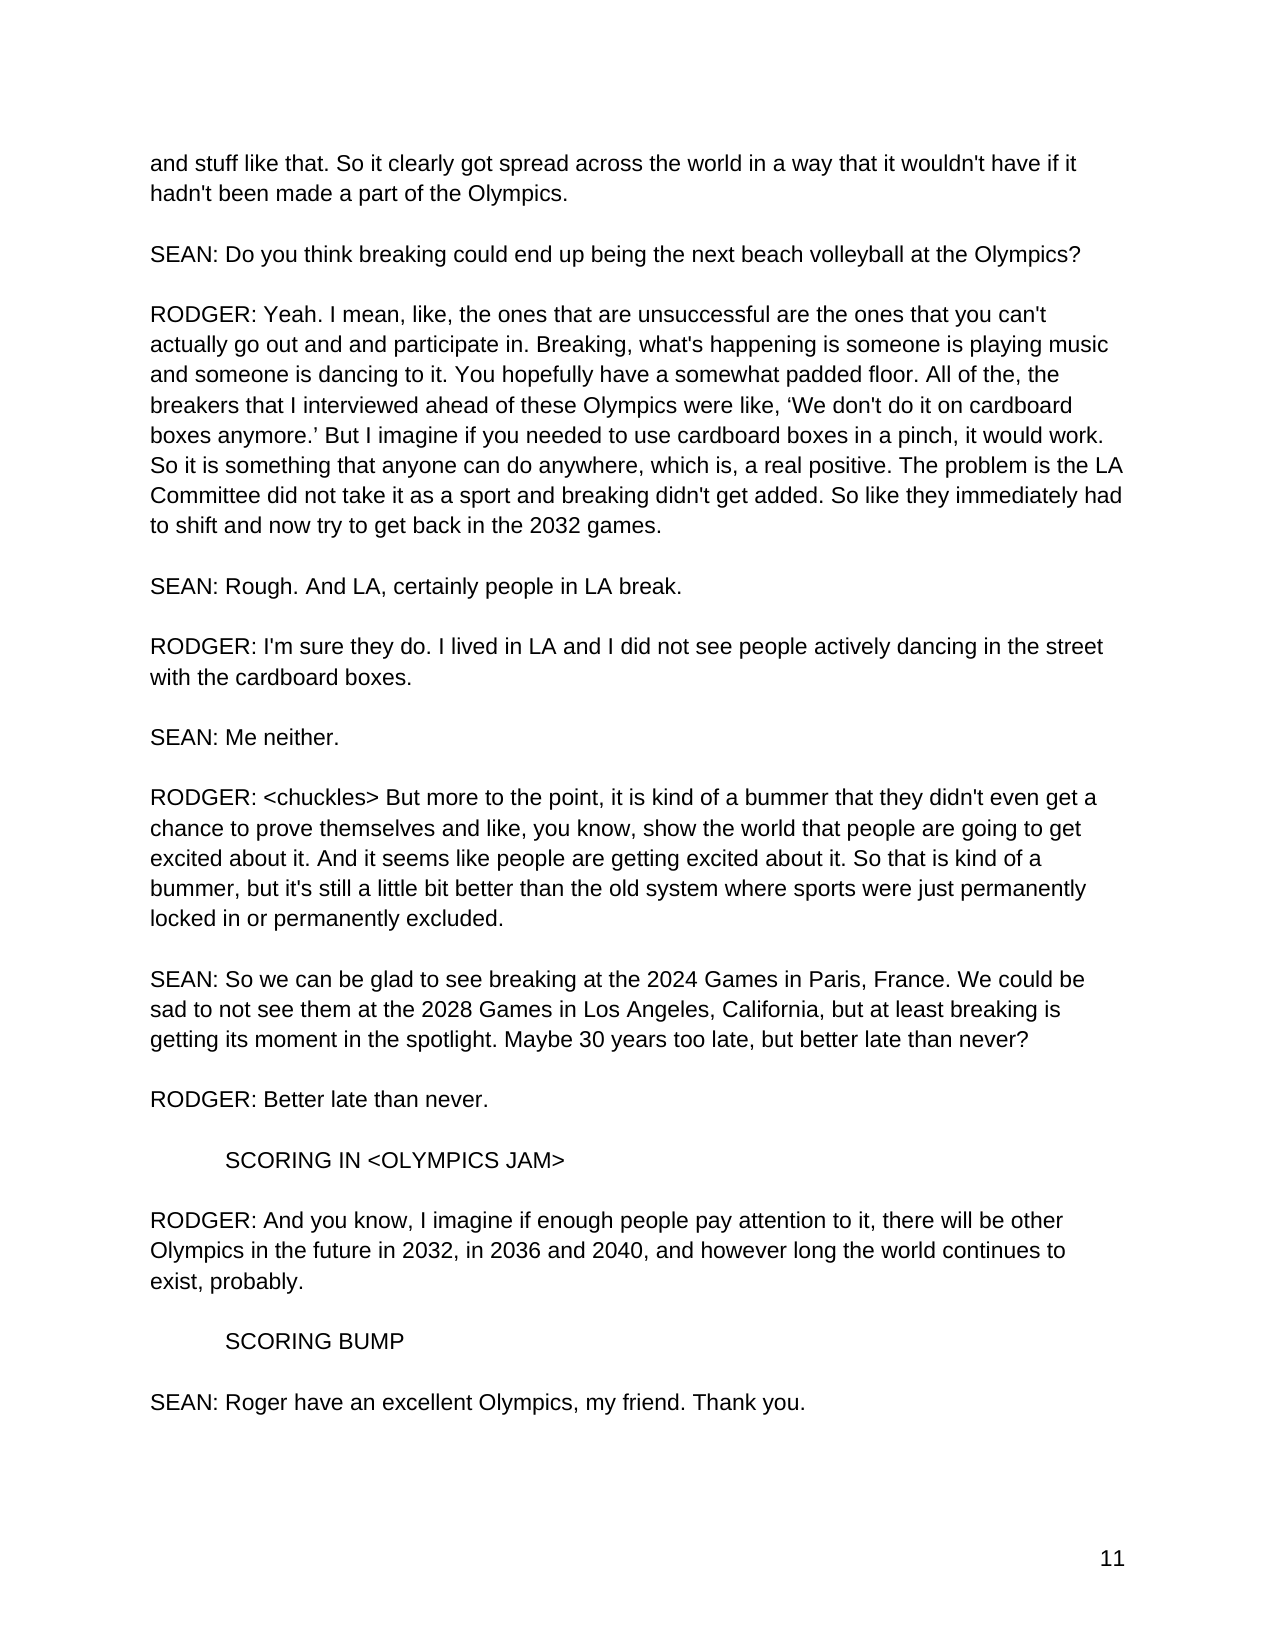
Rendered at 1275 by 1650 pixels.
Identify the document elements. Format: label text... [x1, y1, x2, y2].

text RODGER: I'm sure they do. I lived in LA and I did not see people actively dancing in the street with the cardboard boxes. [150, 633, 1125, 690]
text SEAN: Roger have an excellent Olympics, my friend. Thank you. [150, 1388, 1125, 1415]
text SEAN: Do you think breaking could end up being the next beach volleyball at the Olympics? [150, 241, 1125, 267]
text RODGER: Yeah. I mean, like, the ones that are unsuccessful are the ones that you can't actually go out and and participate in. Breaking, what's happening is someone is playing music and someone is dancing to it. You hopefully have a somewhat padded floor. All of the, the breakers that I interviewed ahead of these Olympics were like, ‘We don't do it on cardboard boxes anymore.’ But I imagine if you needed to use cardboard boxes in a pinch, it would work. So it is something that anyone can do anywhere, which is, a real positive. The problem is the LA Committee did not take it as a sport and breaking didn't get added. So like they immediately had to shift and now try to get back in the 2032 games. [150, 301, 1125, 539]
text RODGER: Better late than never. [150, 1086, 1125, 1143]
text RODGER: And you know, I imagine if enough people pay attention to it, there will be other Olympics in the future in 2032, in 2036 and 2040, and however long the world continues to exist, probably. [150, 1207, 1125, 1294]
text SCORING BUMP [150, 1328, 1125, 1354]
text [150, 150, 1125, 207]
text RODGER: <chuckles> But more to the point, it is kind of a bummer that they didn't even get a chance to prove themselves and like, you know, show the world that people are going to get excited about it. And it seems like people are getting excited about it. So that is kind of a bummer, but it's still a little bit better than the old system where sports were just permanently locked in or permanently excluded. [150, 784, 1125, 932]
text SEAN: Me neither. [150, 724, 1125, 750]
text SEAN: So we can be glad to see breaking at the 2024 Games in Paris, France. We could be sad to not see them at the 2028 Games in Los Angeles, California, but at least breaking is getting its moment in the spotlight. Maybe 30 years too late, but better late than never? [150, 966, 1125, 1052]
text SEAN: Rough. And LA, certainly people in LA break. [150, 573, 1125, 599]
text SCORING IN <OLYMPICS JAM> [225, 1147, 1125, 1203]
